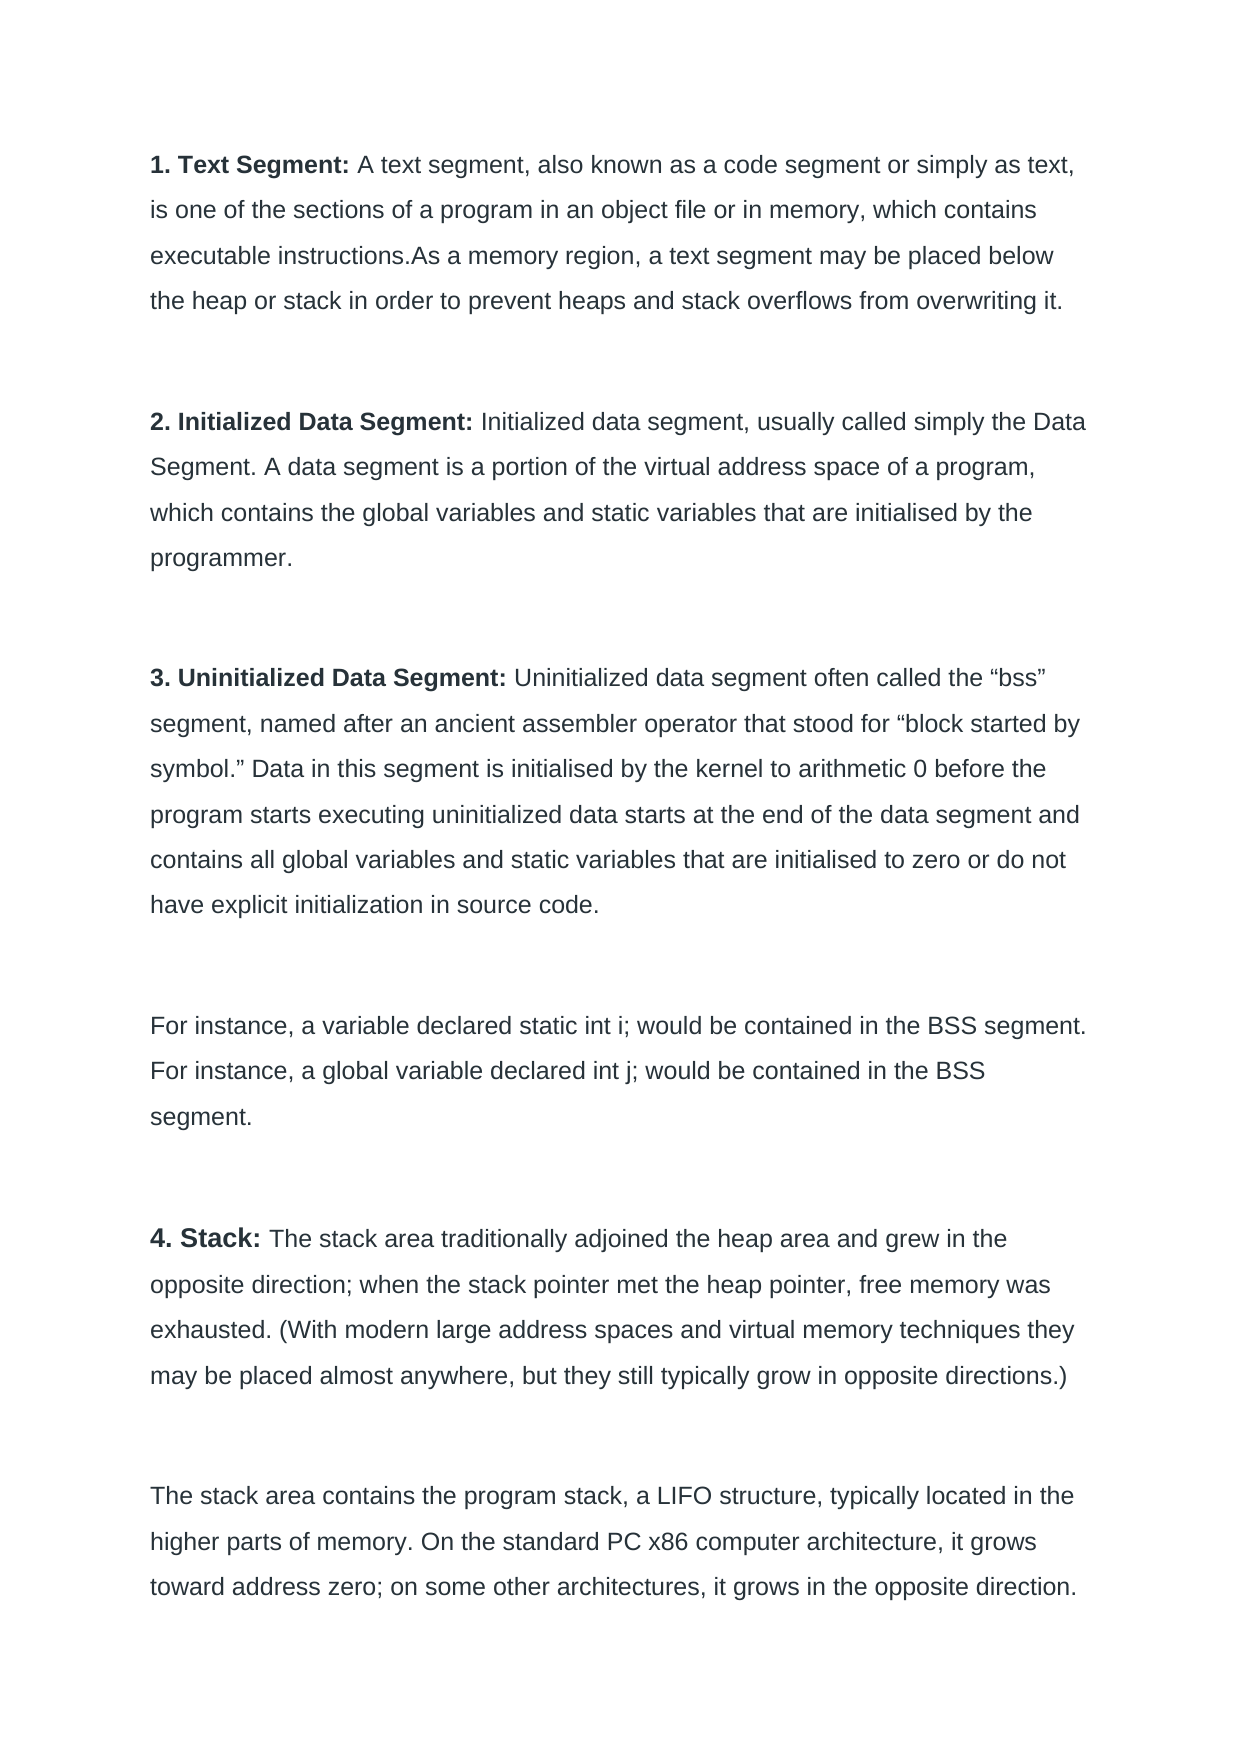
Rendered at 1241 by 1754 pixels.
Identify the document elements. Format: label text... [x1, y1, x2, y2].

text For instance, a variable declared static int i; would be contained in the BSS segment. For instance, a global variable declared int j; would be contained in the BSS segment. [150, 1011, 1090, 1130]
text 2. Initialized Data Segment: Initialized data segment, usually called simply the Data Segment. A data segment is a portion of the virtual address space of a program, which contains the global variables and static variables that are initialised by the programmer. [150, 407, 1090, 572]
text 1. Text Segment: A text segment, also known as a code segment or simply as text, is one of the sections of a program in an object file or in memory, which contains executable instructions.As a memory region, a text segment may be placed below the heap or stack in order to prevent heaps and stack overflows from overwriting it. [150, 150, 1090, 315]
text 4. Stack: The stack area traditionally adjoined the heap area and grew in the opposite direction; when the stack pointer met the heap pointer, free memory was exhausted. (With modern large address spaces and virtual memory techniques they may be placed almost anywhere, but they still typically grow in opposite directions.) [150, 1222, 1090, 1389]
text 3. Uninitialized Data Segment: Uninitialized data segment often called the “bss” segment, named after an ancient assembler operator that stood for “block started by symbol.” Data in this segment is initialised by the kernel to arithmetic 0 before the program starts executing uninitialized data starts at the end of the data segment and contains all global variables and static variables that are initialised to zero or do not have explicit initialization in source code. [150, 663, 1090, 919]
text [150, 1481, 1090, 1601]
